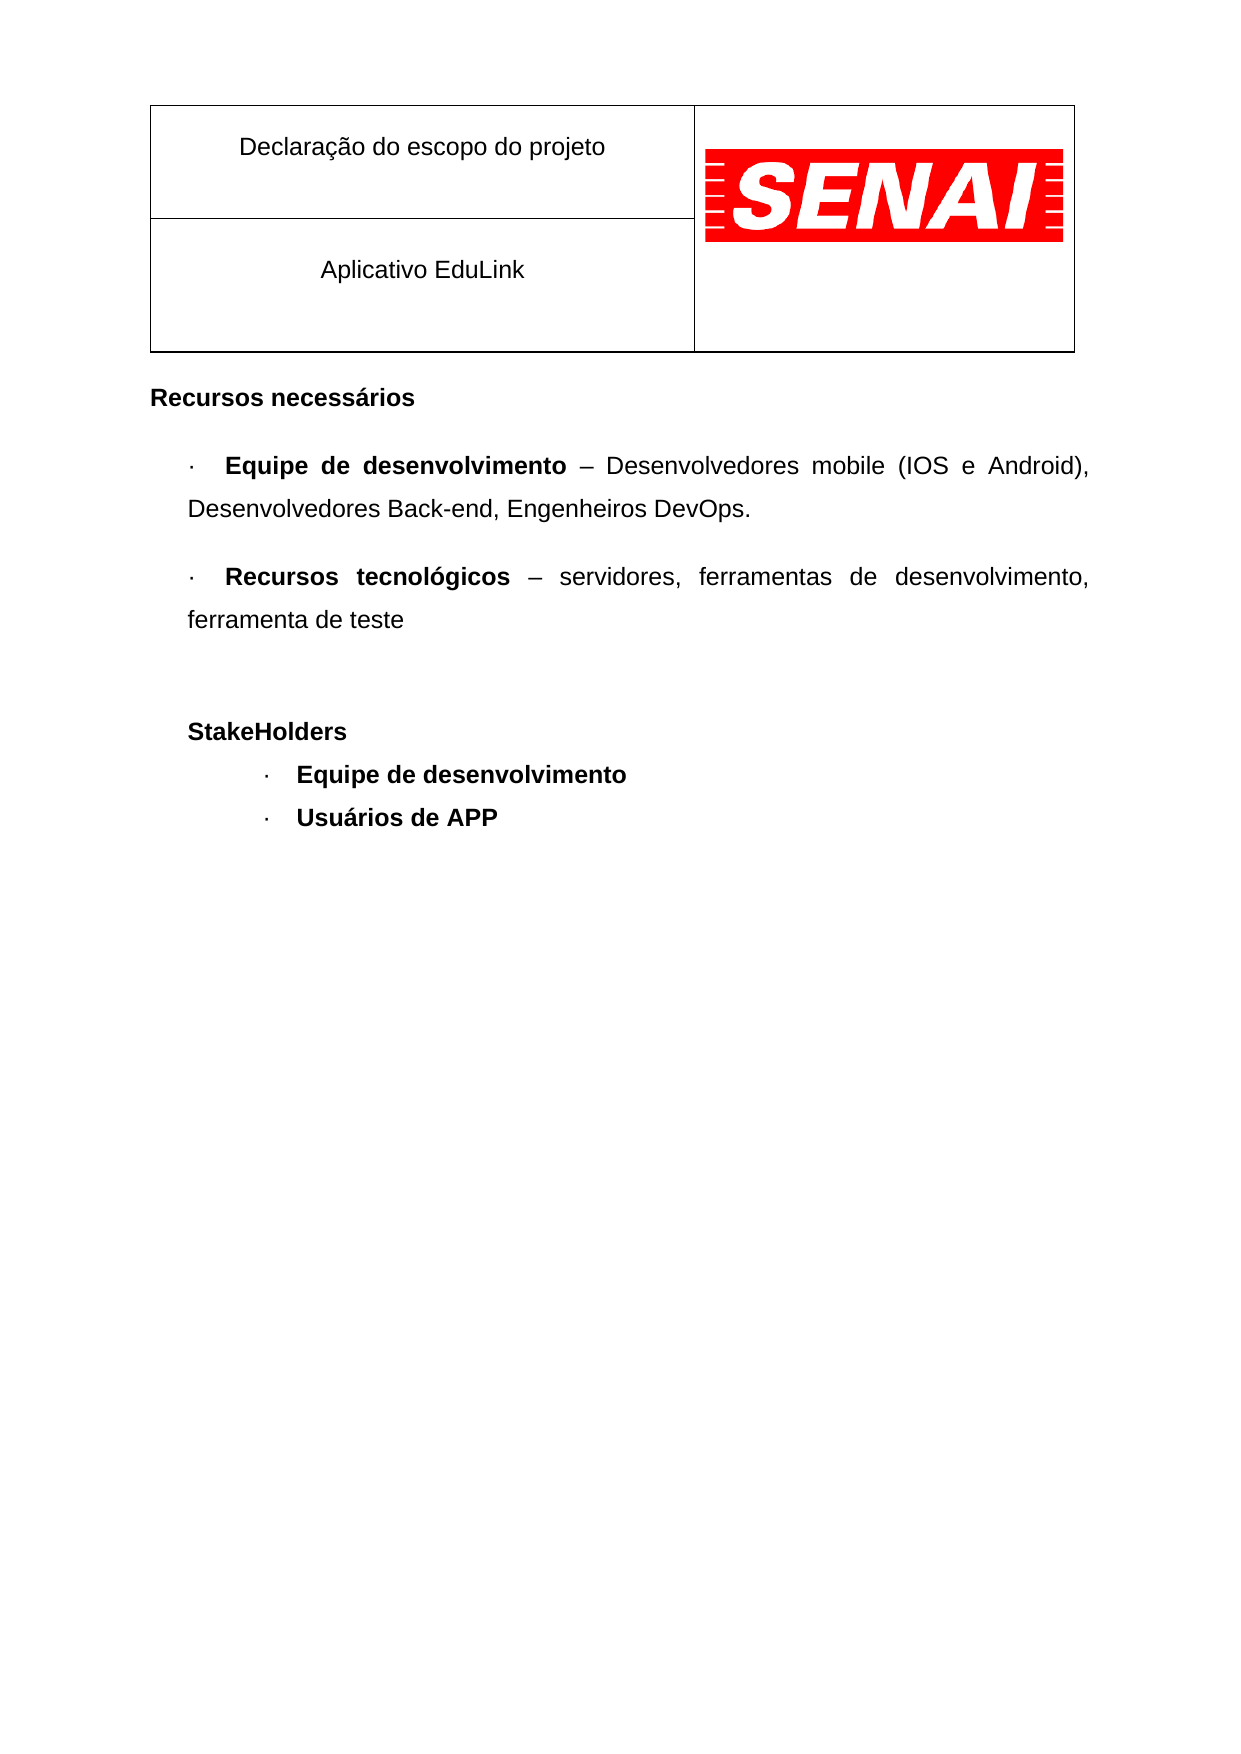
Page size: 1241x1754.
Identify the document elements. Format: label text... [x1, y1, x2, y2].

text · Equipe de desenvolvimento [262, 760, 1090, 788]
text · Usuários de APP [262, 803, 1090, 832]
text · Equipe de desenvolvimento – Desenvolvedores mobile (IOS e Android), Desenvolvedores Back-end, Engenheiros DevOps. [187, 451, 1090, 523]
text StakeHolders [187, 717, 1090, 745]
picture [705, 149, 1064, 242]
text Recursos necessários [150, 383, 1090, 412]
text · Recursos tecnológicos – servidores, ferramentas de desenvolvimento, ferramenta de teste [187, 562, 1090, 634]
